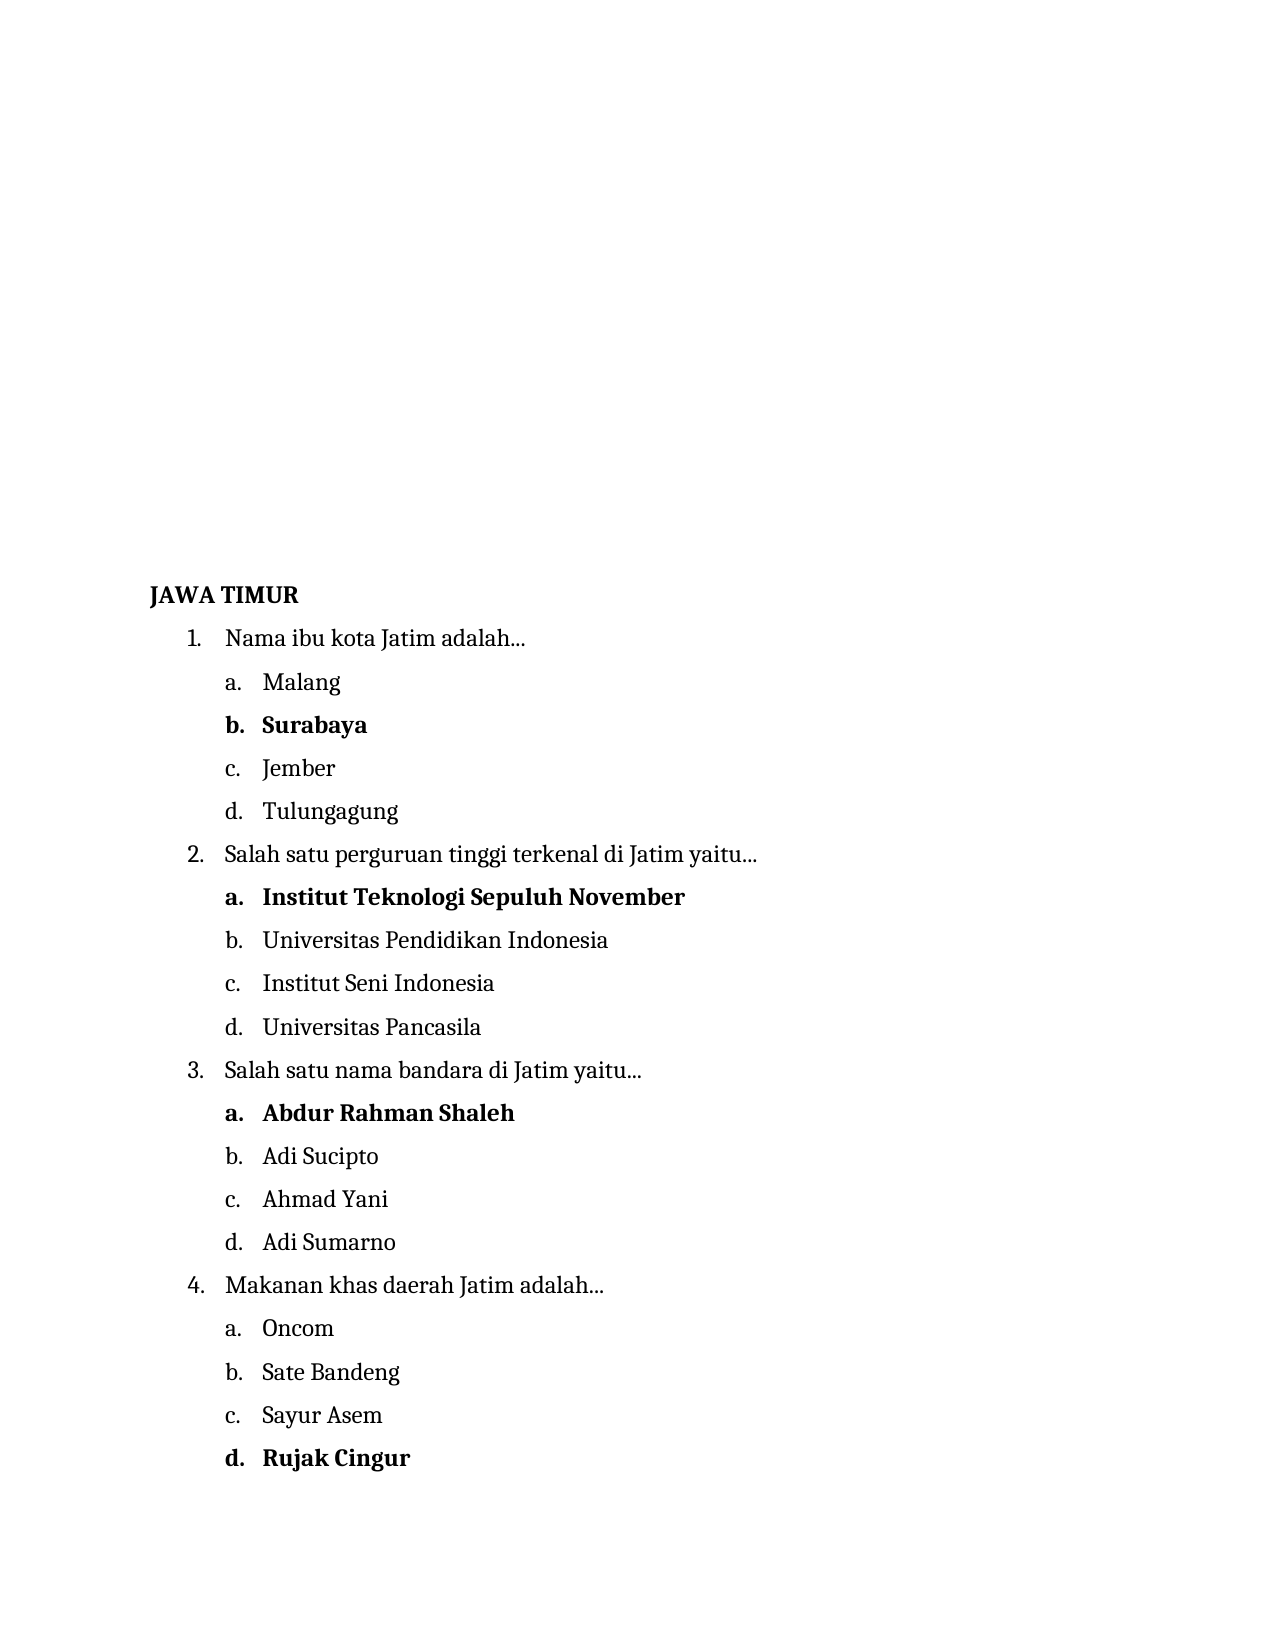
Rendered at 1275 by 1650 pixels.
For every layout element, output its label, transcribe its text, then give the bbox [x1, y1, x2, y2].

list Salah satu perguruan tinggi terkenal di Jatim yaitu... [187, 840, 1125, 869]
list Rujak Cingur [225, 1444, 1125, 1472]
list Adi Sucipto [225, 1142, 1125, 1171]
list Institut Seni Indonesia [225, 969, 1125, 998]
list Makanan khas daerah Jatim adalah... [187, 1271, 1125, 1300]
list Jember [225, 754, 1125, 782]
list Ahmad Yani [225, 1185, 1125, 1214]
list Tulungagung [225, 797, 1125, 826]
list Sate Bandeng [225, 1357, 1125, 1386]
list Adi Sumarno [225, 1228, 1125, 1257]
list Sayur Asem [225, 1401, 1125, 1429]
list Universitas Pendidikan Indonesia [225, 926, 1125, 955]
list Salah satu nama bandara di Jatim yaitu... [187, 1056, 1125, 1084]
list Abdur Rahman Shaleh [225, 1099, 1125, 1127]
list Nama ibu kota Jatim adalah... [187, 624, 1125, 653]
list Universitas Pancasila [225, 1012, 1125, 1041]
list Malang [225, 667, 1125, 696]
list Institut Teknologi Sepuluh November [225, 883, 1125, 912]
list Surabaya [225, 711, 1125, 739]
list Oncom [225, 1314, 1125, 1343]
list JAWA TIMUR [150, 581, 1125, 610]
